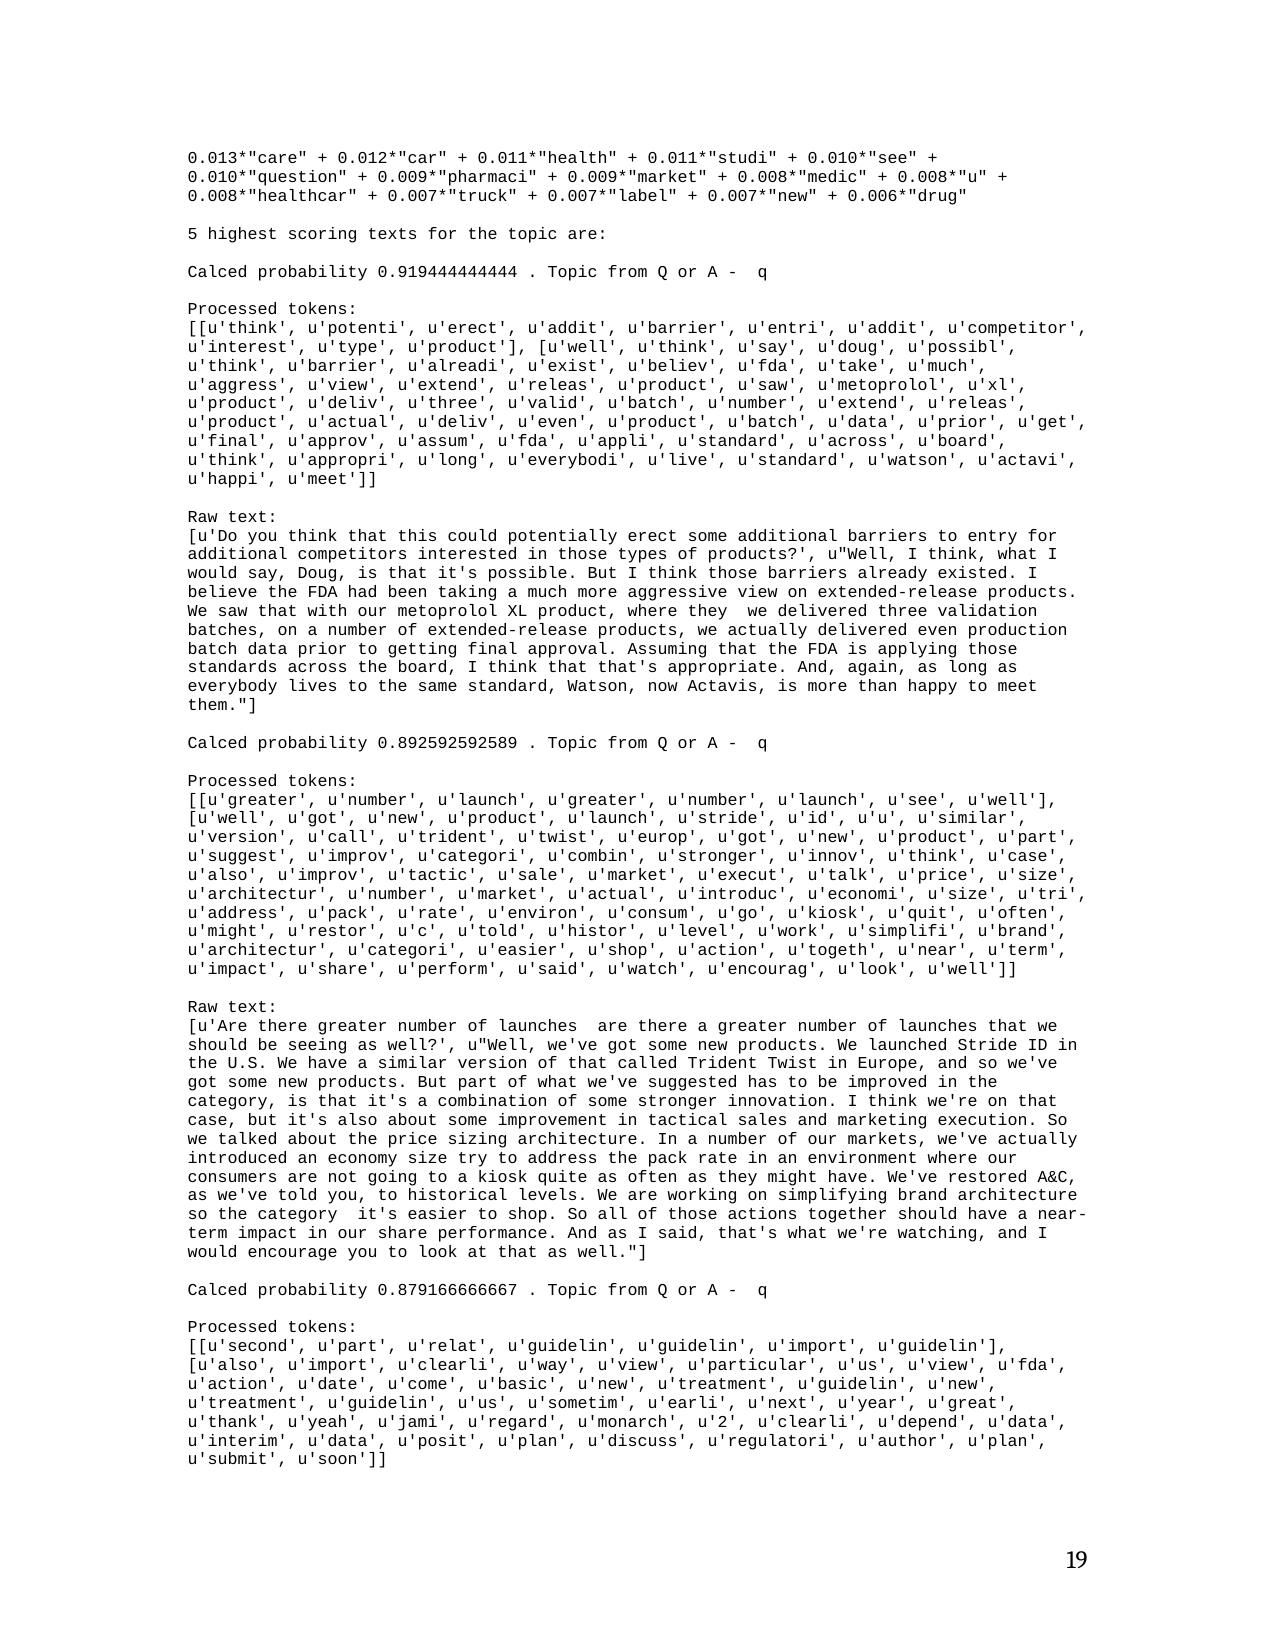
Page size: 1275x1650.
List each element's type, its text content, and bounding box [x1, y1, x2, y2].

text [u'Are there greater number of launches are there a greater number of launches that we should be seeing as well?', u"Well, we've got some new products. We launched Stride ID in the U.S. We have a similar version of that called Trident Twist in Europe, and so we've got some new products. But part of what we've suggested has to be improved in the category, is that it's a combination of some stronger innovation. I think we're on that case, but it's also about some improvement in tactical sales and marketing execution. So we talked about the price sizing architecture. In a number of our markets, we've actually introduced an economy size try to address the pack rate in an environment where our consumers are not going to a kiosk quite as often as they might have. We've restored A&C, as we've told you, to historical levels. We are working on simplifying brand architecture so the category it's easier to shop. So all of those actions together should have a near-term impact in our share performance. And as I said, that's what we're watching, and I would encourage you to look at that as well."] [187, 1017, 1087, 1262]
text Calced probability 0.892592592589 . Topic from Q or A - q [187, 734, 1087, 753]
text 5 highest scoring texts for the topic are: [187, 225, 1087, 244]
text Processed tokens: [187, 772, 1087, 791]
text [[u'greater', u'number', u'launch', u'greater', u'number', u'launch', u'see', u'well'], [u'well', u'got', u'new', u'product', u'launch', u'stride', u'id', u'u', u'similar', u'version', u'call', u'trident', u'twist', u'europ', u'got', u'new', u'product', u'part', u'suggest', u'improv', u'categori', u'combin', u'stronger', u'innov', u'think', u'case', u'also', u'improv', u'tactic', u'sale', u'market', u'execut', u'talk', u'price', u'size', u'architectur', u'number', u'market', u'actual', u'introduc', u'economi', u'size', u'tri', u'address', u'pack', u'rate', u'environ', u'consum', u'go', u'kiosk', u'quit', u'often', u'might', u'restor', u'c', u'told', u'histor', u'level', u'work', u'simplifi', u'brand', u'architectur', u'categori', u'easier', u'shop', u'action', u'togeth', u'near', u'term', u'impact', u'share', u'perform', u'said', u'watch', u'encourag', u'look', u'well']] [187, 791, 1087, 979]
text Calced probability 0.919444444444 . Topic from Q or A - q [187, 263, 1087, 282]
text Processed tokens: [187, 1319, 1087, 1338]
text [[u'second', u'part', u'relat', u'guidelin', u'guidelin', u'import', u'guidelin'], [u'also', u'import', u'clearli', u'way', u'view', u'particular', u'us', u'view', u'fda', u'action', u'date', u'come', u'basic', u'new', u'treatment', u'guidelin', u'new', u'treatment', u'guidelin', u'us', u'sometim', u'earli', u'next', u'year', u'great', u'thank', u'yeah', u'jami', u'regard', u'monarch', u'2', u'clearli', u'depend', u'data', u'interim', u'data', u'posit', u'plan', u'discuss', u'regulatori', u'author', u'plan', u'submit', u'soon']] [187, 1338, 1087, 1470]
text Calced probability 0.879166666667 . Topic from Q or A - q [187, 1281, 1087, 1300]
text Processed tokens: [187, 301, 1087, 320]
text Raw text: [187, 508, 1087, 527]
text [187, 150, 1087, 207]
text [u'Do you think that this could potentially erect some additional barriers to entry for additional competitors interested in those types of products?', u"Well, I think, what I would say, Doug, is that it's possible. But I think those barriers already existed. I believe the FDA had been taking a much more aggressive view on extended-release products. We saw that with our metoprolol XL product, where they we delivered three validation batches, on a number of extended-release products, we actually delivered even production batch data prior to getting final approval. Assuming that the FDA is applying those standards across the board, I think that that's appropriate. And, again, as long as everybody lives to the same standard, Watson, now Actavis, is more than happy to meet them."] [187, 527, 1087, 716]
text [[u'think', u'potenti', u'erect', u'addit', u'barrier', u'entri', u'addit', u'competitor', u'interest', u'type', u'product'], [u'well', u'think', u'say', u'doug', u'possibl', u'think', u'barrier', u'alreadi', u'exist', u'believ', u'fda', u'take', u'much', u'aggress', u'view', u'extend', u'releas', u'product', u'saw', u'metoprolol', u'xl', u'product', u'deliv', u'three', u'valid', u'batch', u'number', u'extend', u'releas', u'product', u'actual', u'deliv', u'even', u'product', u'batch', u'data', u'prior', u'get', u'final', u'approv', u'assum', u'fda', u'appli', u'standard', u'across', u'board', u'think', u'appropri', u'long', u'everybodi', u'live', u'standard', u'watson', u'actavi', u'happi', u'meet']] [187, 320, 1087, 489]
text Raw text: [187, 998, 1087, 1017]
